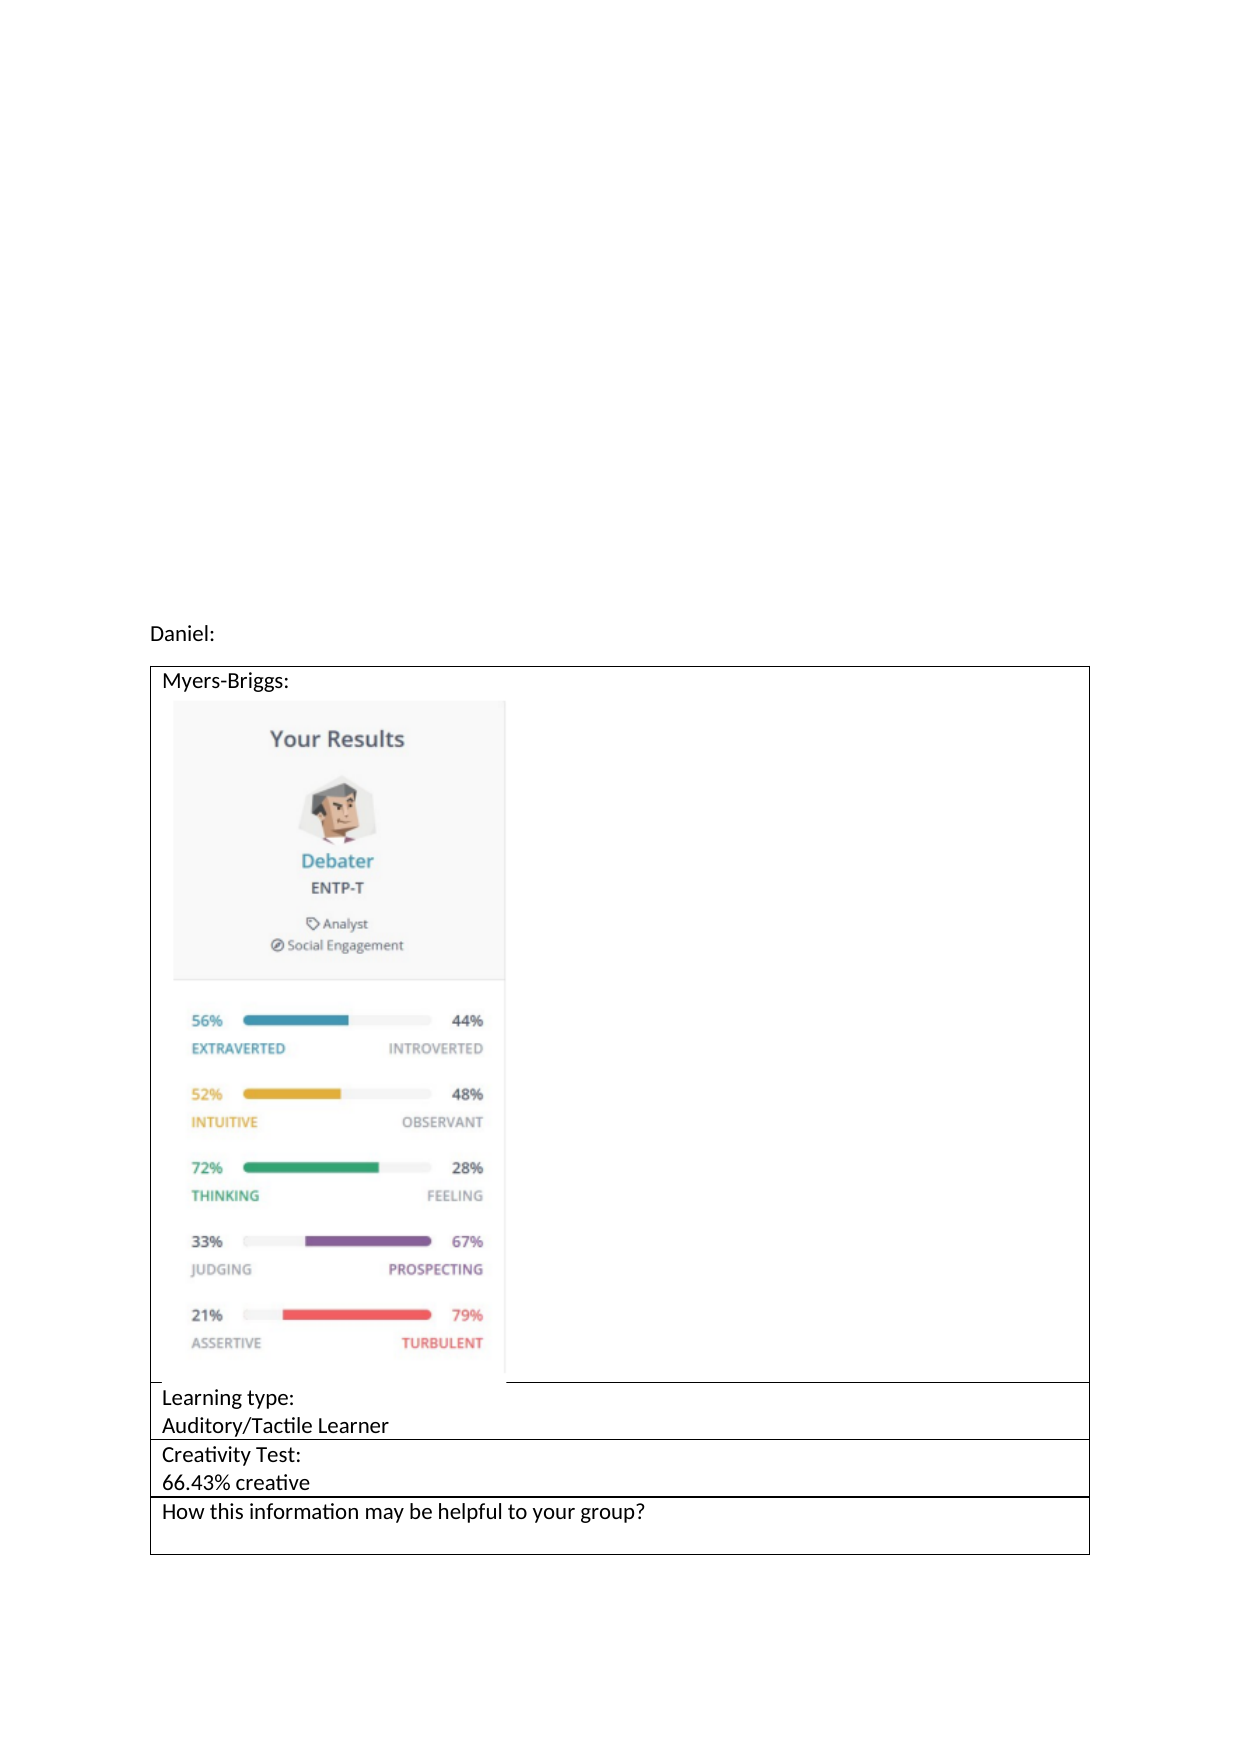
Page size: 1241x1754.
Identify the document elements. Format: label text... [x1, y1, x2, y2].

table_cell How this information may be helpful to your group? [151, 1498, 1089, 1553]
table_cell Creativity Test: 66.43% creative [151, 1440, 1089, 1496]
text Daniel: [150, 619, 1090, 647]
table_header Myers-Briggs: [151, 667, 1089, 1382]
picture [161, 694, 507, 1383]
table_cell Learning type: Auditory/Tactile Learner [151, 1383, 1089, 1439]
